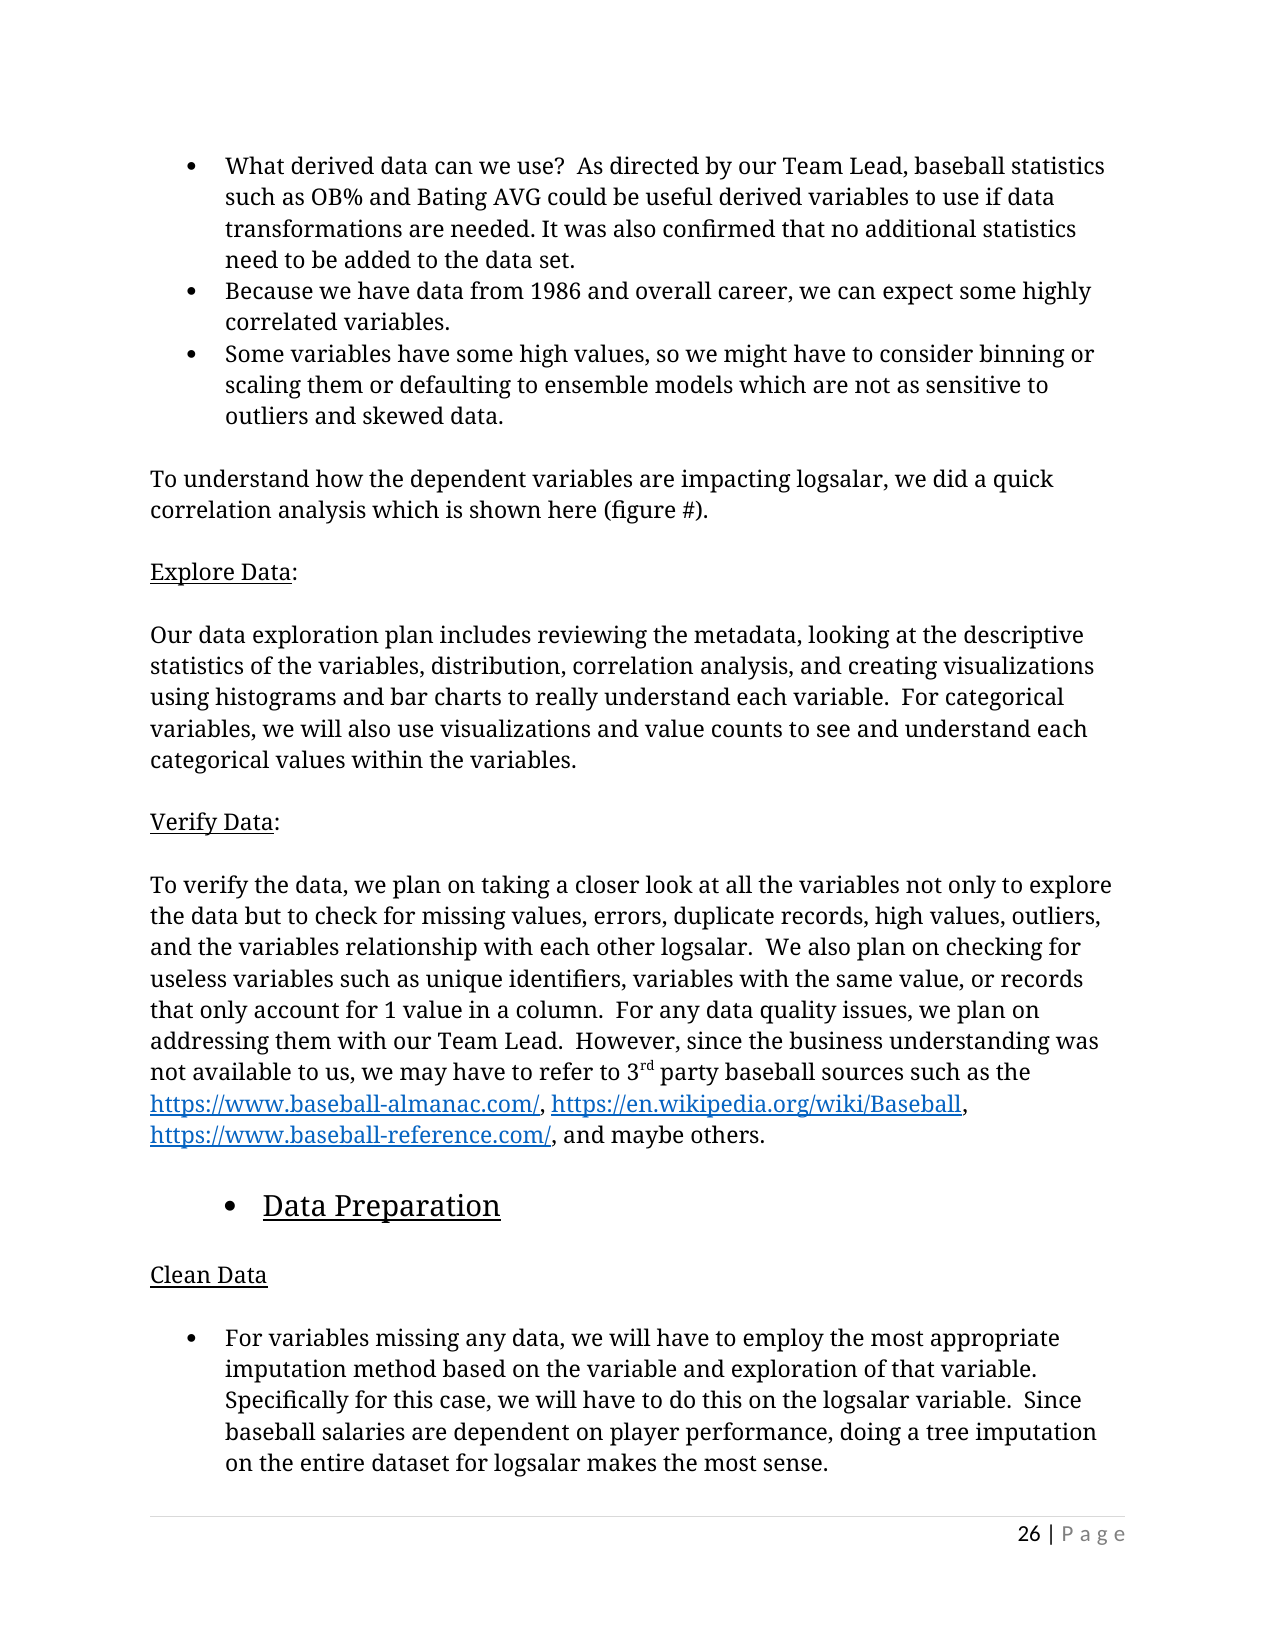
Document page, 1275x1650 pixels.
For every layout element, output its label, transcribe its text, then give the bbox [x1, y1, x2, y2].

subtitle Data Preparation [225, 1185, 1125, 1225]
text To understand how the dependent variables are impacting logsalar, we did a quick correlation analysis which is shown here (figure #). [150, 462, 1125, 525]
text Our data exploration plan includes reviewing the metadata, looking at the descriptive statistics of the variables, distribution, correlation analysis, and creating visualizations using histograms and bar charts to really understand each variable. For categorical variables, we will also use visualizations and value counts to see and understand each categorical values within the variables. [150, 619, 1125, 775]
text Explore Data: [150, 556, 1125, 587]
list What derived data can we use? As directed by our Team Lead, baseball statistics such as OB% and Bating AVG could be useful derived variables to use if data transformations are needed. It was also confirmed that no additional statistics need to be added to the data set. [187, 150, 1125, 275]
list Some variables have some high values, so we might have to consider binning or scaling them or defaulting to ensemble models which are not as sensitive to outliers and skewed data. [187, 337, 1125, 431]
text Clean Data [150, 1259, 1125, 1291]
text To verify the data, we plan on taking a closer look at all the variables not only to explore the data but to check for missing values, errors, duplicate records, high values, outliers, and the variables relationship with each other logsalar. We also plan on checking for useless variables such as unique identifiers, variables with the same value, or records that only account for 1 value in a column. For any data quality issues, we plan on addressing them with our Team Lead. However, since the business understanding was not available to us, we may have to refer to 3rd party baseball sources such as the https://www.baseball-almanac.com/, https://en.wikipedia.org/wiki/Baseball, https://www.baseball-reference.com/, and maybe others. [150, 869, 1125, 1150]
list For variables missing any data, we will have to employ the most appropriate imputation method based on the variable and exploration of that variable. Specifically for this case, we will have to do this on the logsalar variable. Since baseball salaries are dependent on player performance, doing a tree imputation on the entire dataset for logsalar makes the most sense. [187, 1322, 1125, 1478]
list Because we have data from 1986 and overall career, we can expect some highly correlated variables. [187, 275, 1125, 337]
text Verify Data: [150, 806, 1125, 837]
